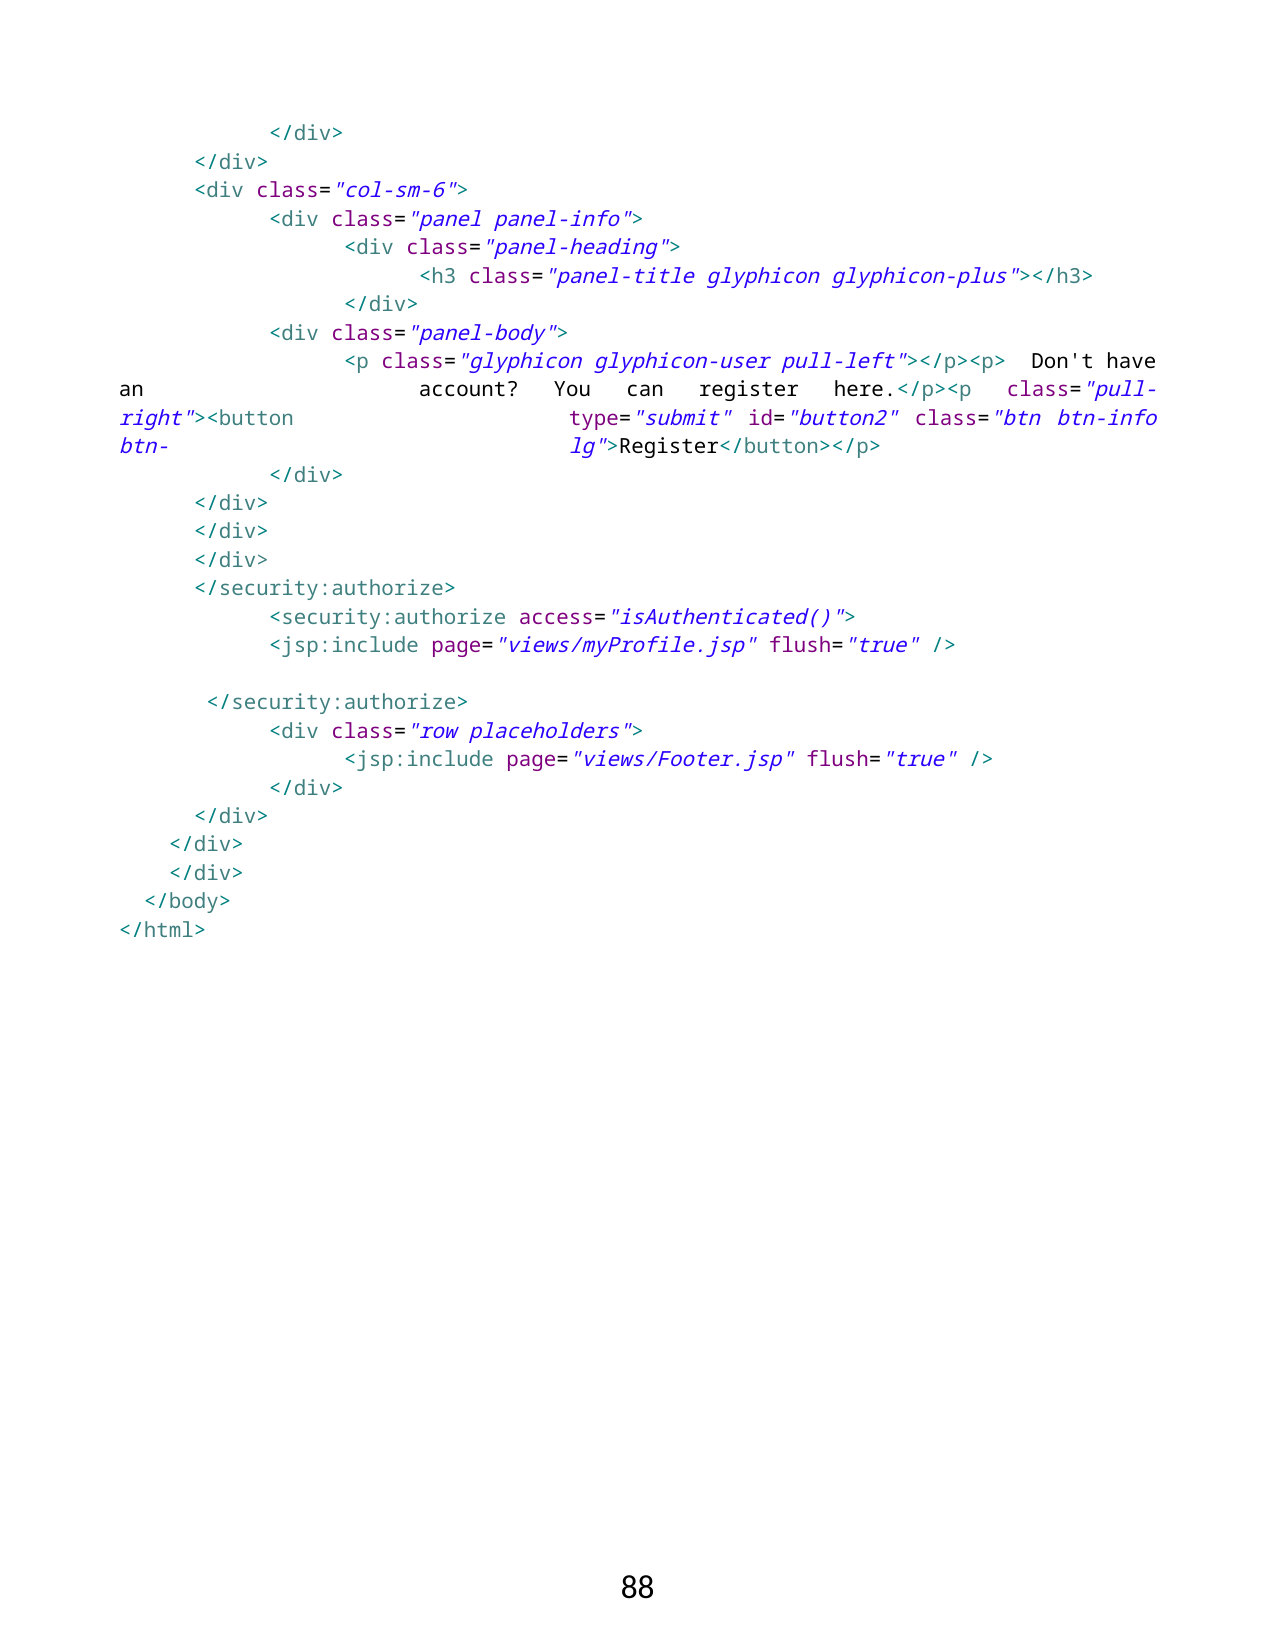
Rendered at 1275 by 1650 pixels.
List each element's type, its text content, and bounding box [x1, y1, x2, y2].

text <jsp:include page="views/Footer.jsp" flush="true" /> [118, 744, 1156, 773]
text </div> [118, 773, 1156, 801]
text </div> [118, 858, 1156, 886]
text <div class="panel-heading"> [118, 232, 1156, 261]
text <div class="panel panel-info"> [118, 204, 1156, 232]
text </div> [118, 801, 1156, 829]
text <p class="glyphicon glyphicon-user pull-left"></p><p> Don't have an account? You can register here.</p><p class="pull-right"><button type="submit" id="button2" class="btn btn-info btn- lg">Register</button></p> [118, 346, 1156, 460]
text </div> [118, 118, 1156, 147]
text </div> [118, 460, 1156, 488]
text </div> [118, 829, 1156, 858]
text </html> [118, 915, 1156, 943]
text </security:authorize> [118, 687, 1156, 716]
text </div> [118, 517, 1156, 545]
text <h3 class="panel-title glyphicon glyphicon-plus"></h3> [118, 261, 1156, 289]
text <security:authorize access="isAuthenticated()"> [118, 602, 1156, 630]
text </div> [118, 545, 1156, 573]
text </security:authorize> [118, 573, 1156, 602]
text </body> [118, 886, 1156, 915]
text <div class="row placeholders"> [118, 716, 1156, 744]
text </div> [118, 289, 1156, 318]
text <div class="col-sm-6"> [118, 175, 1156, 204]
text <div class="panel-body"> [118, 318, 1156, 346]
text </div> [118, 488, 1156, 517]
text <jsp:include page="views/myProfile.jsp" flush="true" /> [118, 630, 1156, 659]
text </div> [118, 147, 1156, 175]
